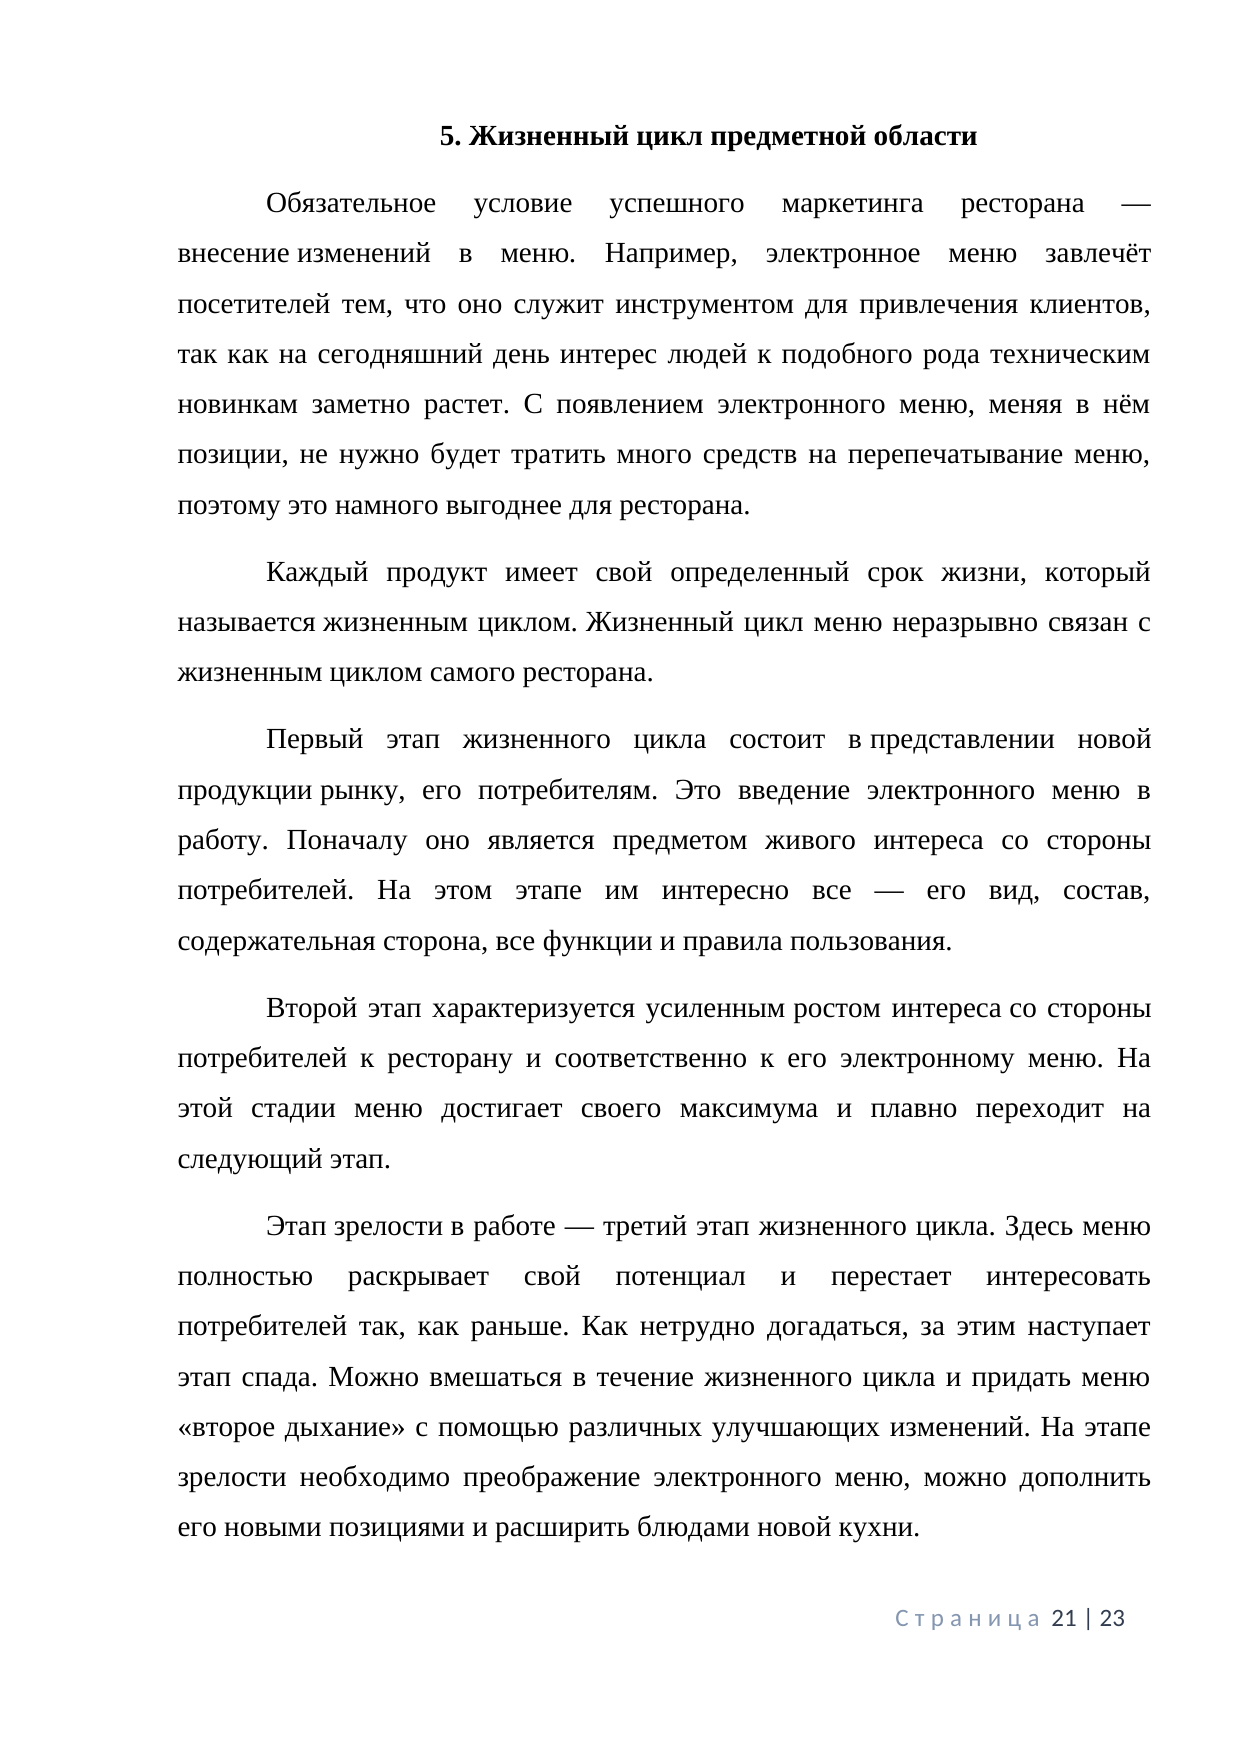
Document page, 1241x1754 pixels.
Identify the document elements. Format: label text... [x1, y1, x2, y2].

text Каждый продукт имеет свой определенный срок жизни, который называется жизненным циклом. Жизненный цикл меню неразрывно связан с жизненным циклом самого ресторана. [177, 554, 1152, 688]
text Этап зрелости в работе — третий этап жизненного цикла. Здесь меню полностью раскрывает свой потенциал и перестает интересовать потребителей так, как раньше. Как нетрудно догадаться, за этим наступает этап спада. Можно вмешаться в течение жизненного цикла и придать меню «второе дыхание» с помощью различных улучшающих изменений. На этапе зрелости необходимо преображение электронного меню, можно дополнить его новыми позициями и расширить блюдами новой кухни. [177, 1208, 1152, 1543]
subtitle 5. Жизненный цикл предметной области [177, 118, 1152, 152]
text Обязательное условие успешного маркетинга ресторана — внесение изменений в меню. Например, электронное меню завлечёт посетителей тем, что оно служит инструментом для привлечения клиентов, так как на сегодняшний день интерес людей к подобного рода техническим новинкам заметно растет. С появлением электронного меню, меняя в нём позиции, не нужно будет тратить много средств на перепечатывание меню, поэтому это намного выгоднее для ресторана. [177, 185, 1152, 521]
text Второй этап характеризуется усиленным ростом интереса со стороны потребителей к ресторану и соответственно к его электронному меню. На этой стадии меню достигает своего максимума и плавно переходит на следующий этап. [177, 990, 1152, 1174]
text Первый этап жизненного цикла состоит в представлении новой продукции рынку, его потребителям. Это введение электронного меню в работу. Поначалу оно является предметом живого интереса со стороны потребителей. На этом этапе им интересно все — его вид, состав, содержательная сторона, все функции и правила пользования. [177, 722, 1152, 956]
